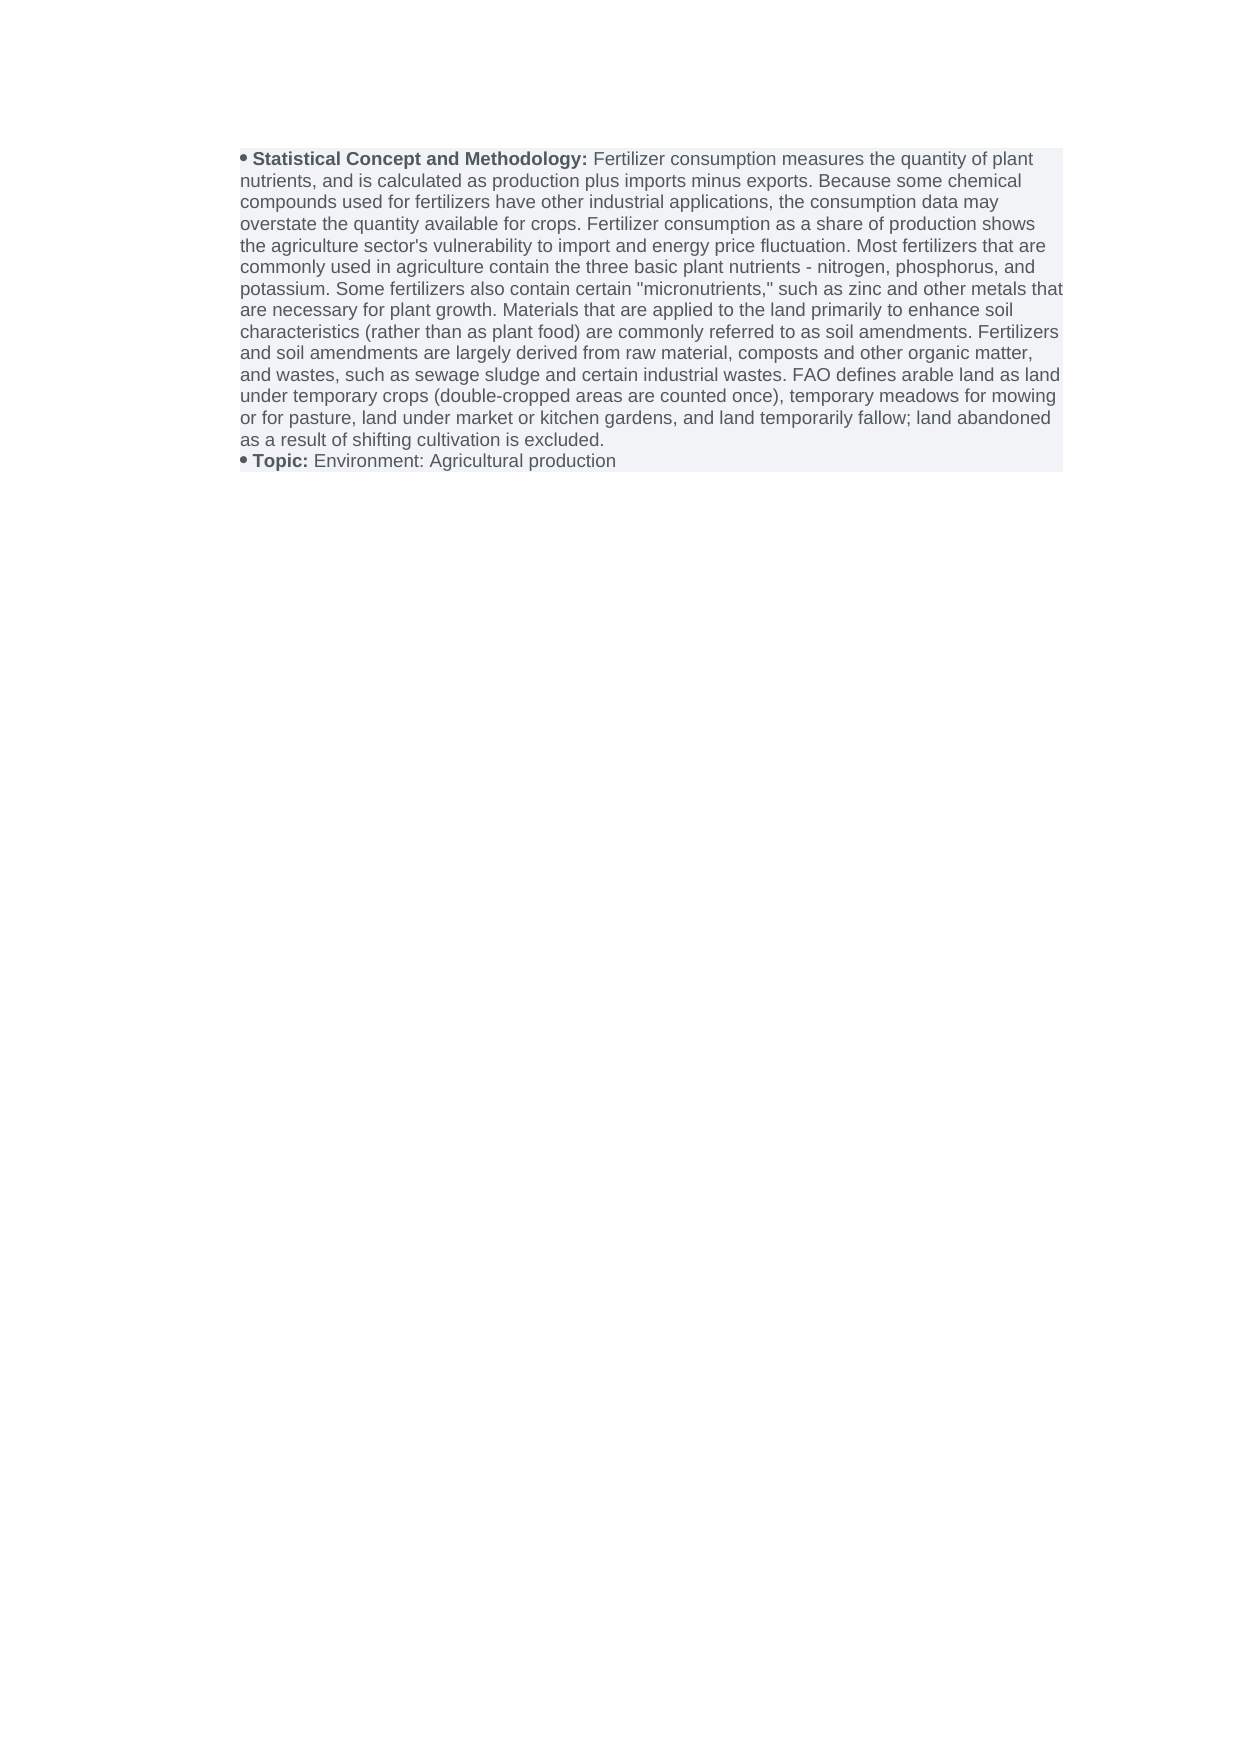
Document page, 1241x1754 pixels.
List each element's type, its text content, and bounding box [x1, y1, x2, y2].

list Statistical Concept and Methodology: Fertilizer consumption measures the quantity of plant nutrients, and is calculated as production plus imports minus exports. Because some chemical compounds used for fertilizers have other industrial applications, the consumption data may overstate the quantity available for crops. Fertilizer consumption as a share of production shows the agriculture sector's vulnerability to import and energy price fluctuation. Most fertilizers that are commonly used in agriculture contain the three basic plant nutrients - nitrogen, phosphorus, and potassium. Some fertilizers also contain certain "micronutrients," such as zinc and other metals that are necessary for plant growth. Materials that are applied to the land primarily to enhance soil characteristics (rather than as plant food) are commonly referred to as soil amendments. Fertilizers and soil amendments are largely derived from raw material, composts and other organic matter, and wastes, such as sewage sludge and certain industrial wastes. FAO defines arable land as land under temporary crops (double-cropped areas are counted once), temporary meadows for mowing or for pasture, land under market or kitchen gardens, and land temporarily fallow; land abandoned as a result of shifting cultivation is excluded. [240, 148, 1063, 450]
list Topic: Environment: Agricultural production [240, 450, 1063, 472]
